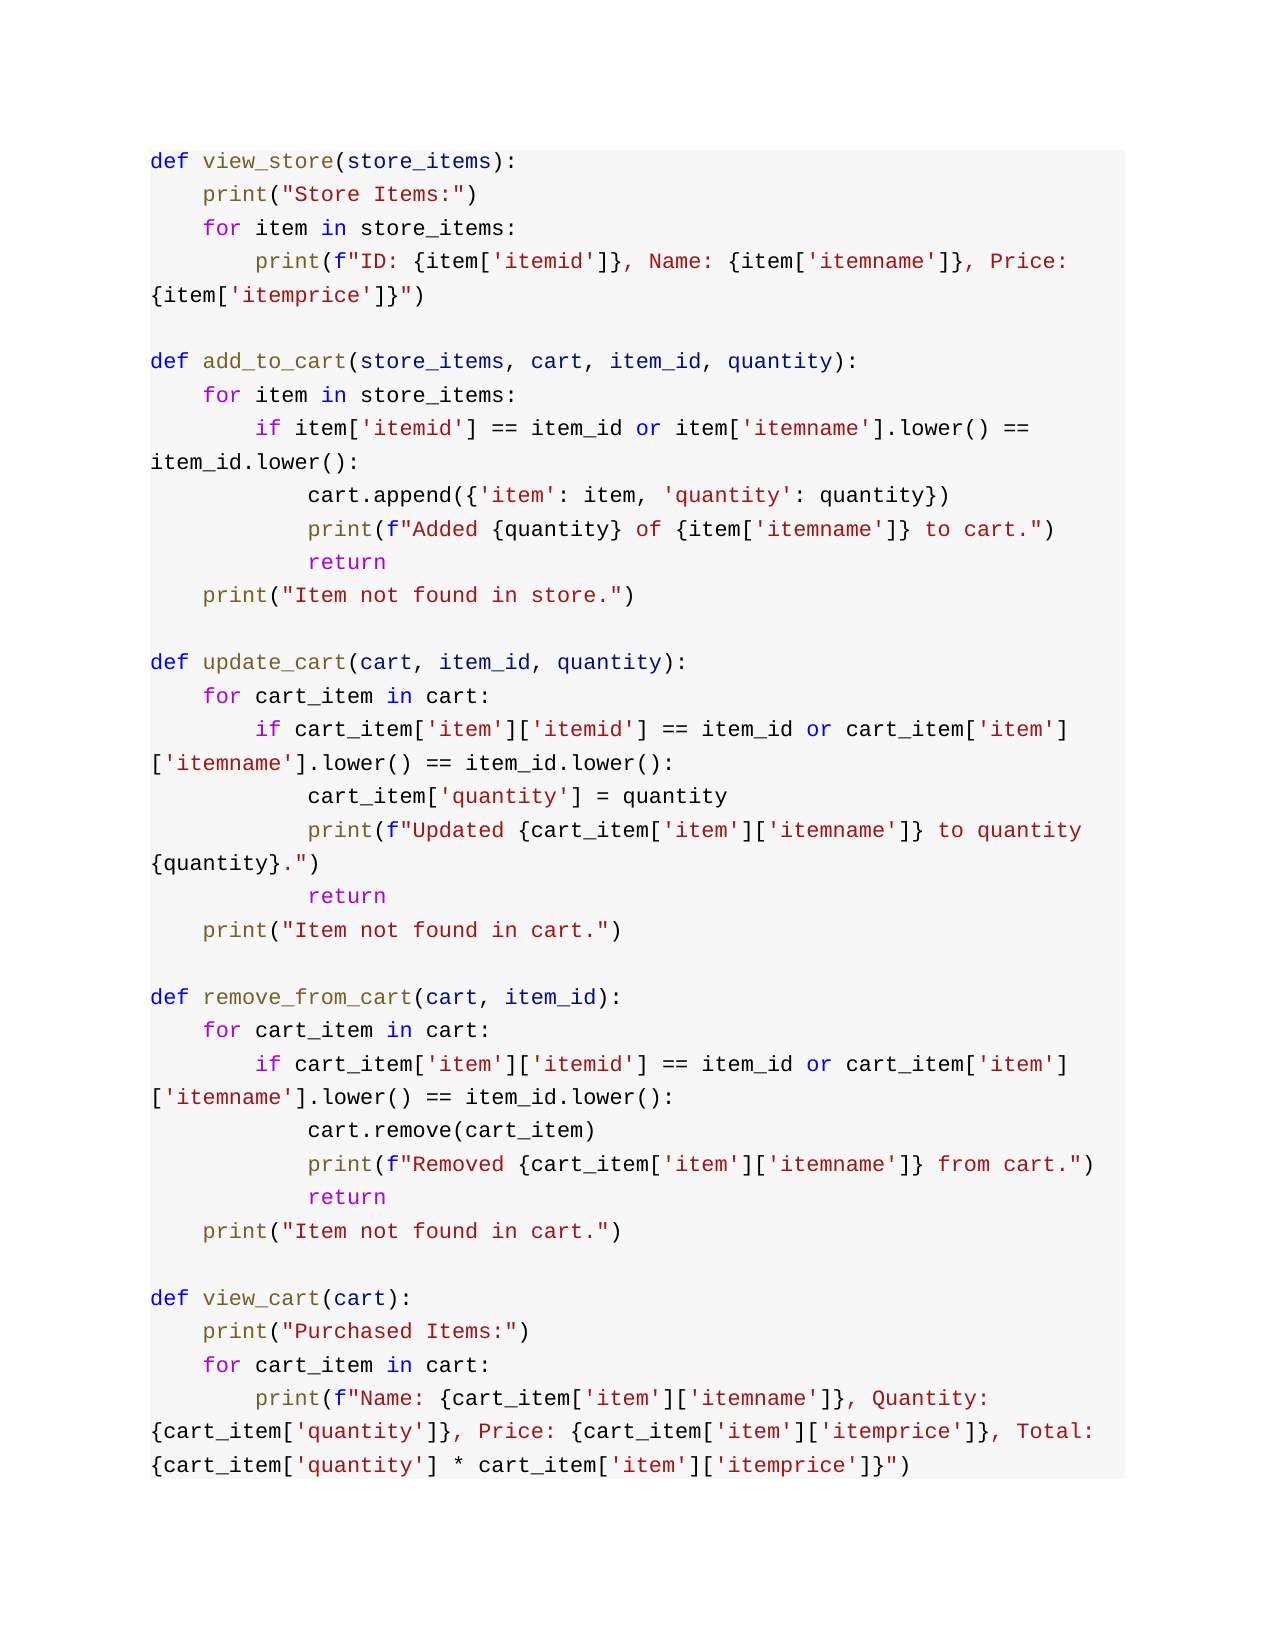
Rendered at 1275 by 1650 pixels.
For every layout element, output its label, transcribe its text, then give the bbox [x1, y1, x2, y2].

text for item in store_items: [150, 384, 1125, 409]
text print(f"Added {quantity} of {item['itemname']} to cart.") [150, 518, 1125, 543]
text print("Purchased Items:") [150, 1320, 1125, 1345]
text def add_to_cart(store_items, cart, item_id, quantity): [150, 351, 1125, 375]
text def view_store(store_items): [150, 150, 1125, 175]
text return [150, 551, 1125, 576]
text print(f"Removed {cart_item['item']['itemname']} from cart.") [150, 1153, 1125, 1178]
text print(f"Name: {cart_item['item']['itemname']}, Quantity: {cart_item['quantity']}, Price: {cart_item['item']['itemprice']}, Total: {cart_item['quantity'] * cart_item['item']['itemprice']}") [150, 1387, 1125, 1479]
text print("Store Items:") [150, 183, 1125, 208]
text return [150, 886, 1125, 910]
text print("Item not found in store.") [150, 585, 1125, 609]
text for cart_item in cart: [150, 685, 1125, 710]
text print(f"Updated {cart_item['item']['itemname']} to quantity {quantity}.") [150, 819, 1125, 877]
text print("Item not found in cart.") [150, 1220, 1125, 1245]
text return [150, 1187, 1125, 1211]
text print("Item not found in cart.") [150, 919, 1125, 944]
text if item['itemid'] == item_id or item['itemname'].lower() == item_id.lower(): [150, 417, 1125, 476]
text for cart_item in cart: [150, 1019, 1125, 1044]
text if cart_item['item']['itemid'] == item_id or cart_item['item']['itemname'].lower() == item_id.lower(): [150, 718, 1125, 777]
text def update_cart(cart, item_id, quantity): [150, 652, 1125, 676]
text if cart_item['item']['itemid'] == item_id or cart_item['item']['itemname'].lower() == item_id.lower(): [150, 1053, 1125, 1111]
text cart.append({'item': item, 'quantity': quantity}) [150, 484, 1125, 509]
text for cart_item in cart: [150, 1354, 1125, 1378]
text print(f"ID: {item['itemid']}, Name: {item['itemname']}, Price: {item['itemprice']}") [150, 250, 1125, 308]
text def view_cart(cart): [150, 1287, 1125, 1312]
text cart_item['quantity'] = quantity [150, 785, 1125, 810]
text cart.remove(cart_item) [150, 1120, 1125, 1144]
text def remove_from_cart(cart, item_id): [150, 986, 1125, 1011]
text for item in store_items: [150, 217, 1125, 242]
